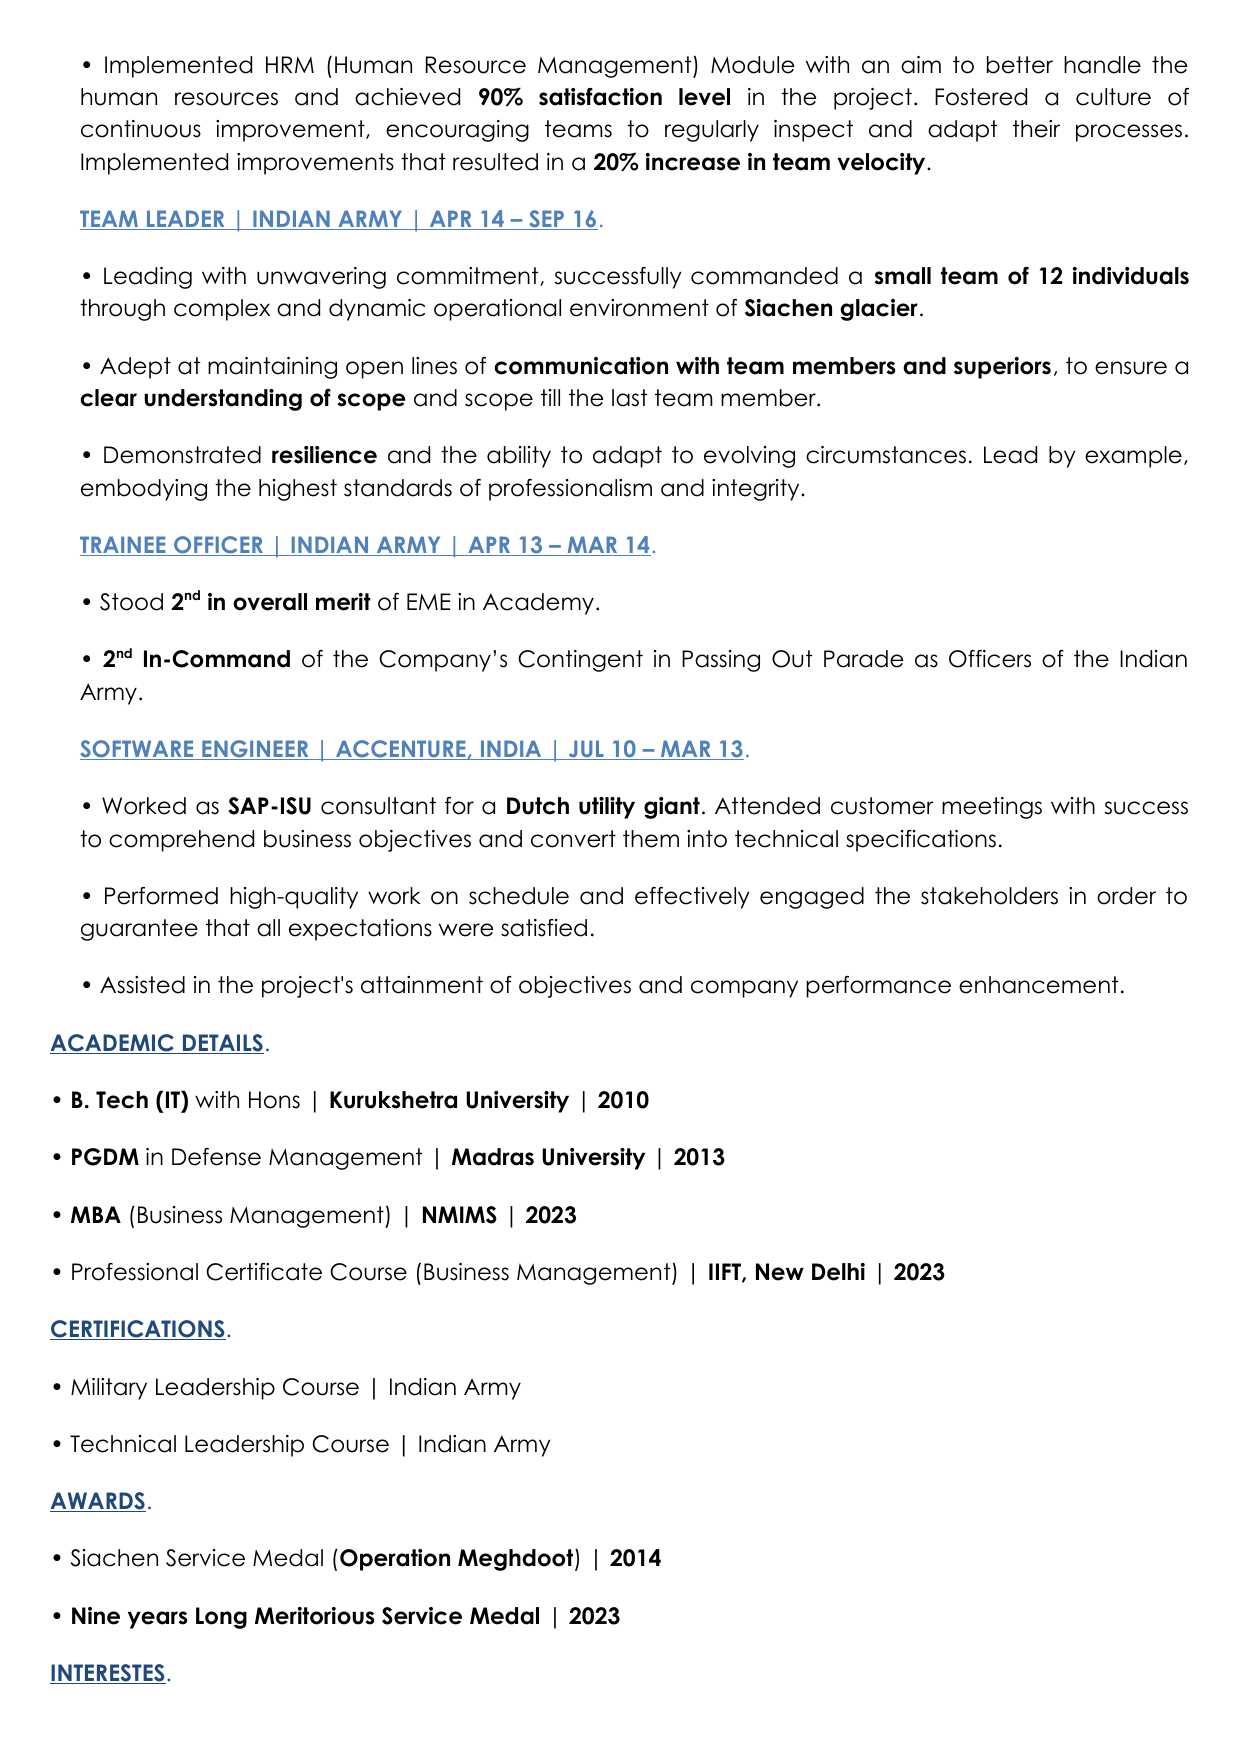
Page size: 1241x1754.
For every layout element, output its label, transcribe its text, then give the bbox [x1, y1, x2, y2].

text • Worked as SAP-ISU consultant for a Dutch utility giant. Attended customer meetings with success to comprehend business objectives and convert them into technical specifications. [79, 792, 1190, 852]
text AWARDS. [50, 1486, 1190, 1514]
text • Performed high-quality work on schedule and effectively engaged the stakeholders in order to guarantee that all expectations were satisfied. [79, 881, 1190, 942]
text • Implemented HRM (Human Resource Management) Module with an aim to better handle the human resources and achieved 90% satisfaction level in the project. Fostered a culture of continuous improvement, encouraging teams to regularly inspect and adapt their processes. Implemented improvements that resulted in a 20% increase in team velocity. [79, 50, 1190, 175]
text ACADEMIC DETAILS. [50, 1028, 1190, 1056]
text • Stood 2nd in overall merit of EME in Academy. [79, 587, 1190, 616]
text • Technical Leadership Course | Indian Army [50, 1429, 1190, 1457]
text • PGDM in Defense Management | Madras University | 2013 [50, 1143, 1190, 1171]
text • Siachen Service Medal (Operation Meghdoot) | 2014 [50, 1544, 1190, 1572]
text • Demonstrated resilience and the ability to adapt to evolving circumstances. Lead by example, embodying the highest standards of professionalism and integrity. [79, 441, 1190, 501]
text • Assisted in the project's attainment of objectives and company performance enhancement. [79, 971, 1190, 999]
text • Nine years Long Meritorious Service Medal | 2023 [50, 1601, 1190, 1629]
text • Adept at maintaining open lines of communication with team members and superiors, to ensure a clear understanding of scope and scope till the last team member. [79, 351, 1190, 411]
text SOFTWARE ENGINEER | ACCENTURE, INDIA | JUL 10 – MAR 13. [79, 734, 1190, 762]
text • Leading with unwavering commitment, successfully commanded a small team of 12 individuals through complex and dynamic operational environment of Siachen glacier. [79, 261, 1190, 322]
text • 2nd In-Command of the Company’s Contingent in Passing Out Parade as Officers of the Indian Army. [79, 645, 1190, 705]
text • B. Tech (IT) with Hons | Kurukshetra University | 2010 [50, 1085, 1190, 1113]
text INTERESTES. [50, 1658, 1190, 1686]
text TRAINEE OFFICER | INDIAN ARMY | APR 13 – MAR 14. [79, 530, 1190, 558]
text CERTIFICATIONS. [50, 1314, 1190, 1343]
text • MBA (Business Management) | NMIMS | 2023 [50, 1200, 1190, 1228]
text TEAM LEADER | INDIAN ARMY | APR 14 – SEP 16. [79, 204, 1190, 232]
text • Professional Certificate Course (Business Management) | IIFT, New Delhi | 2023 [50, 1257, 1190, 1285]
text • Military Leadership Course | Indian Army [50, 1372, 1190, 1400]
